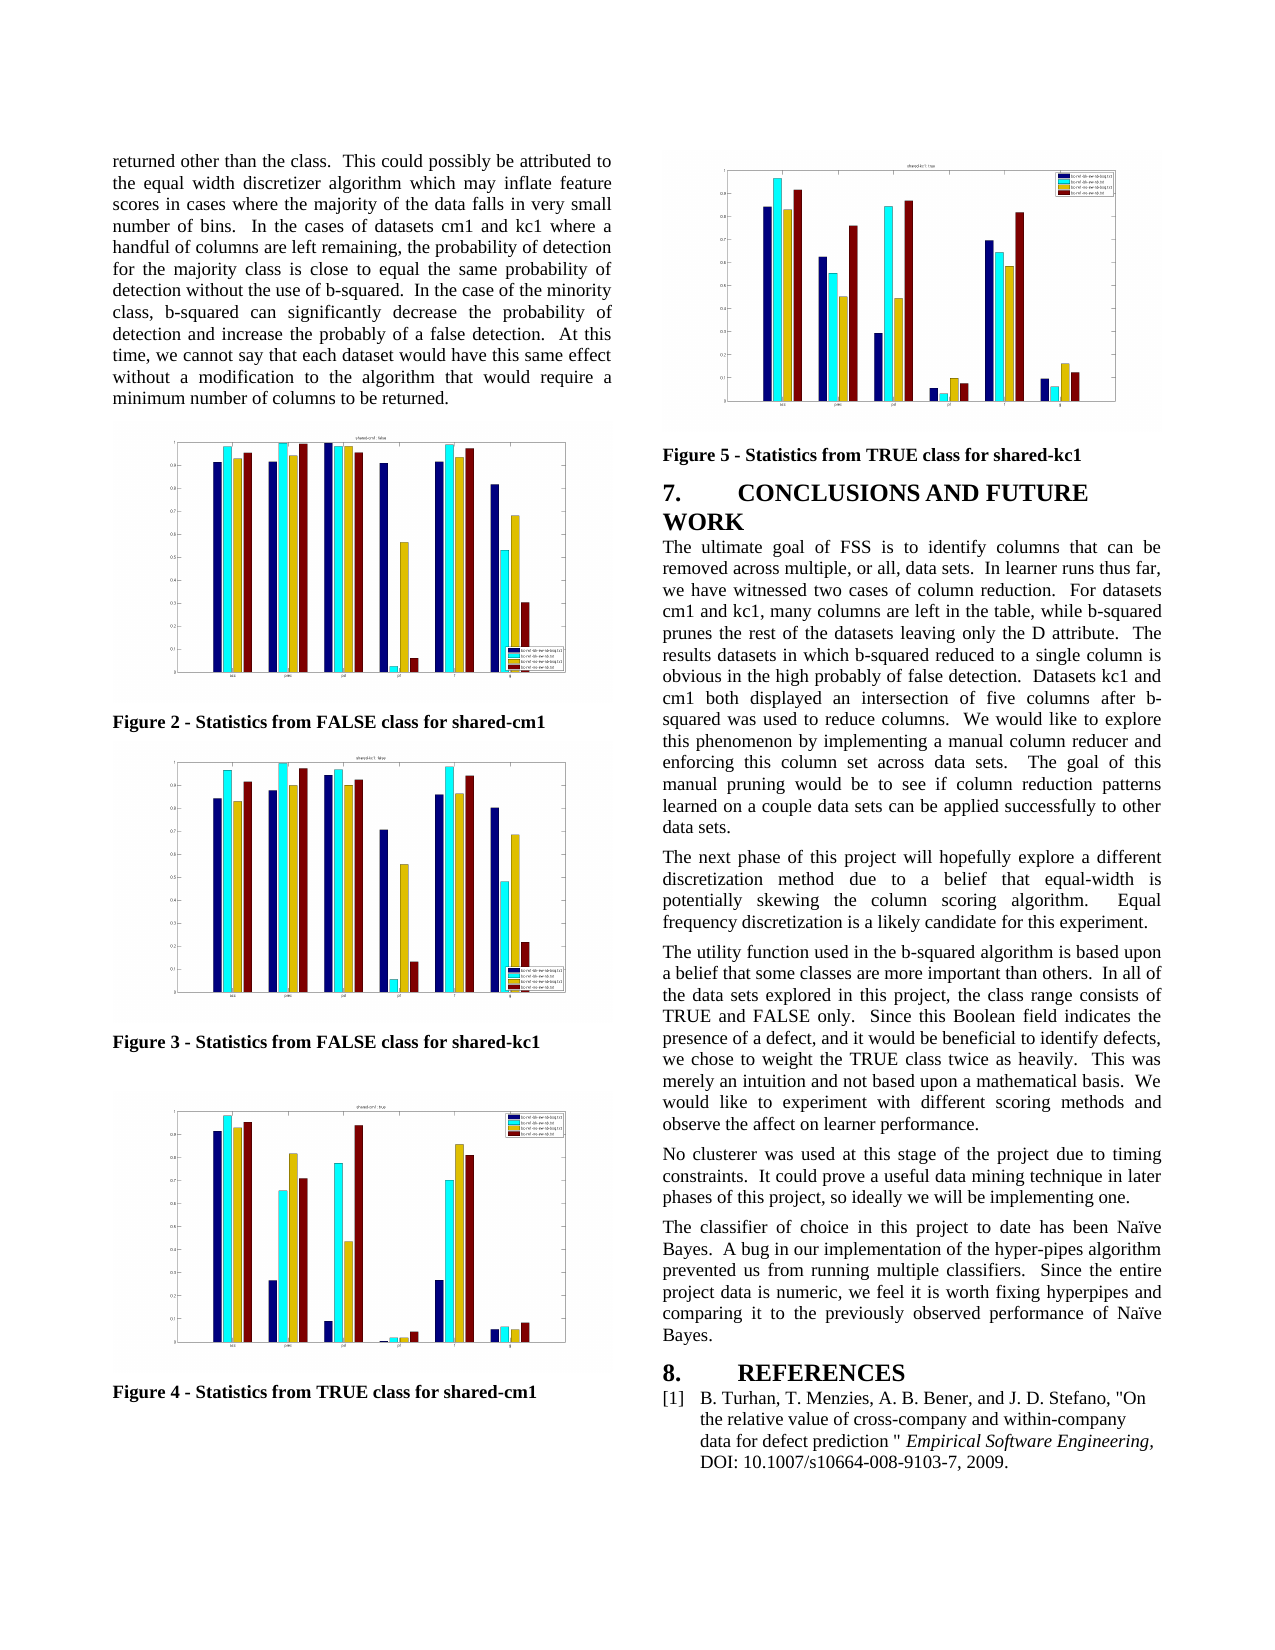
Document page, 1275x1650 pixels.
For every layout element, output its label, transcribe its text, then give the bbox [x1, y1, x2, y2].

subtitle CONCLUSIONS AND FUTURE WORK [662, 478, 1162, 536]
picture [112, 1091, 613, 1373]
picture [112, 741, 613, 1023]
subtitle REFERENCES [662, 1358, 1162, 1387]
text B. Turhan, T. Menzies, A. B. Bener, and J. D. Stefano, "On the relative value of cross-company and within-company data for defect prediction " Empirical Software Engineering, DOI: 10.1007/s10664-008-9103-7, 2009. [662, 1387, 1162, 1473]
text The ultimate goal of FSS is to identify columns that can be removed across multiple, or all, data sets. In learner runs thus far, we have witnessed two cases of column reduction. For datasets cm1 and kc1, many columns are left in the table, while b-squared prunes the rest of the datasets leaving only the D attribute. The results datasets in which b-squared reduced to a single column is obvious in the high probably of false detection. Datasets kc1 and cm1 both displayed an intersection of five columns after b-squared was used to reduce columns. We would like to explore this phenomenon by implementing a manual column reducer and enforcing this column set across data sets. The goal of this manual pruning would be to see if column reduction patterns learned on a couple data sets can be applied successfully to other data sets. [662, 536, 1162, 838]
text The classifier of choice in this project to date has been Naïve Bayes. A bug in our implementation of the hyper-pipes algorithm prevented us from running multiple classifiers. Since the entire project data is numeric, we feel it is worth fixing hyperpipes and comparing it to the previously observed performance of Naïve Bayes. [662, 1216, 1162, 1345]
picture [662, 150, 1163, 432]
text No clusterer was used at this stage of the project due to timing constraints. It could prove a useful data mining technique in later phases of this project, so ideally we will be implementing one. [662, 1143, 1162, 1208]
picture [112, 421, 613, 703]
text The utility function used in the b-squared algorithm is based upon a belief that some classes are more important than others. In all of the data sets explored in this project, the class range consists of TRUE and FALSE only. Since this Boolean field indicates the presence of a defect, and it would be beneficial to identify defects, we chose to weight the TRUE class twice as heavily. This was merely an intuition and not based upon a mathematical basis. We would like to experiment with different scoring methods and observe the affect on learner performance. [662, 941, 1162, 1134]
text The next phase of this project will hopefully explore a different discretization method due to a belief that equal-width is potentially skewing the column scoring algorithm. Equal frequency discretization is a likely candidate for this experiment. [662, 846, 1162, 932]
